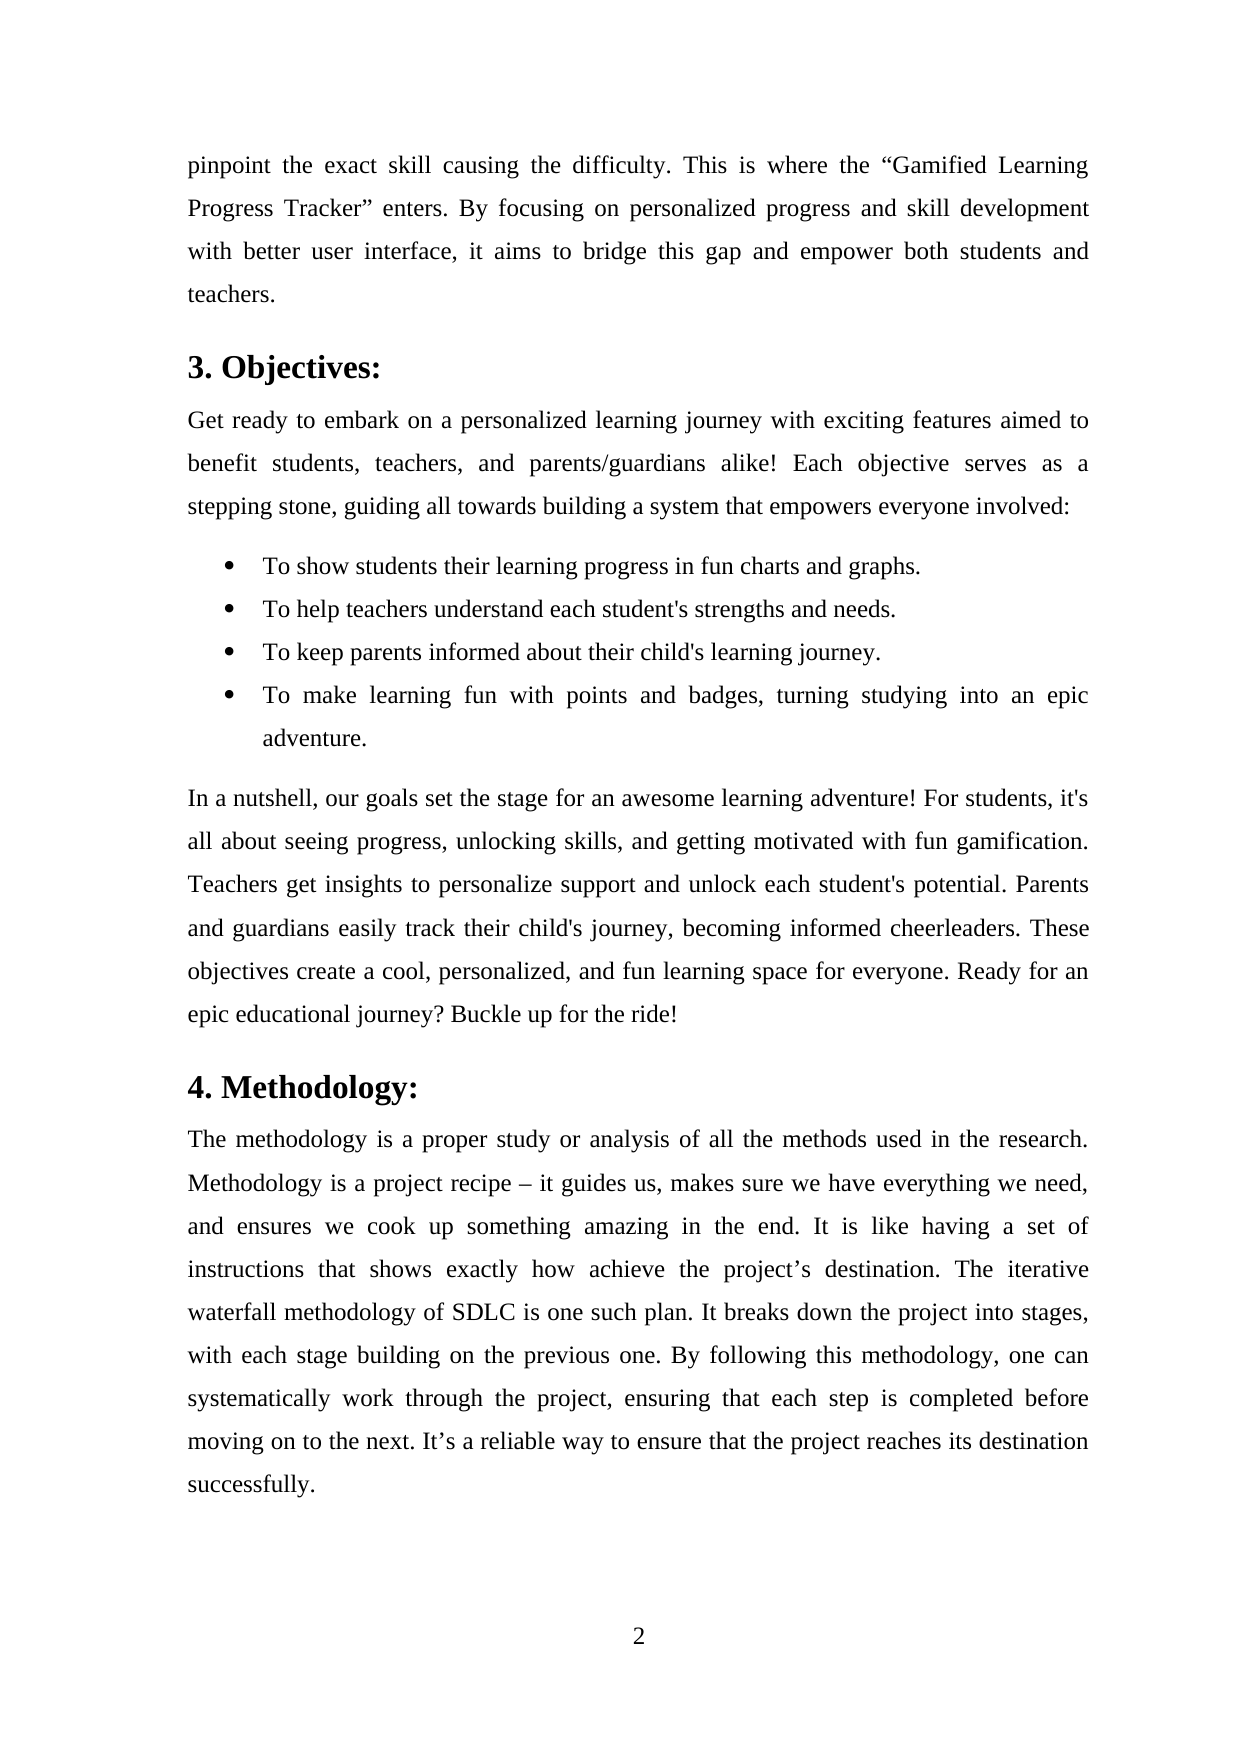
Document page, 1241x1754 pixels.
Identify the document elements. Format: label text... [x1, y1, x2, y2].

list To help teachers understand each student's strengths and needs. [225, 594, 1090, 623]
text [187, 150, 1090, 308]
list To keep parents informed about their child's learning journey. [225, 637, 1090, 666]
subtitle 3. Objectives: [187, 347, 1090, 386]
text Get ready to embark on a personalized learning journey with exciting features aimed to benefit students, teachers, and parents/guardians alike! Each objective serves as a stepping stone, guiding all towards building a system that empowers everyone involved: [187, 405, 1090, 520]
text The methodology is a proper study or analysis of all the methods used in the research. Methodology is a project recipe – it guides us, makes sure we have everything we need, and ensures we cook up something amazing in the end. It is like having a set of instructions that shows exactly how achieve the project’s destination. The iterative waterfall methodology of SDLC is one such plan. It breaks down the project into stages, with each stage building on the previous one. By following this methodology, one can systematically work through the project, ensuring that each step is completed before moving on to the next. It’s a reliable way to ensure that the project reaches its destination successfully. [187, 1124, 1090, 1498]
list To show students their learning progress in fun charts and graphs. [225, 551, 1090, 580]
subtitle 4. Methodology: [187, 1067, 1090, 1105]
list To make learning fun with points and badges, turning studying into an epic adventure. [225, 680, 1090, 752]
text In a nutshell, our goals set the stage for an awesome learning adventure! For students, it's all about seeing progress, unlocking skills, and getting motivated with fun gamification. Teachers get insights to personalize support and unlock each student's potential. Parents and guardians easily track their child's journey, becoming informed cheerleaders. These objectives create a cool, personalized, and fun learning space for everyone. Ready for an epic educational journey? Buckle up for the ride! [187, 783, 1090, 1028]
